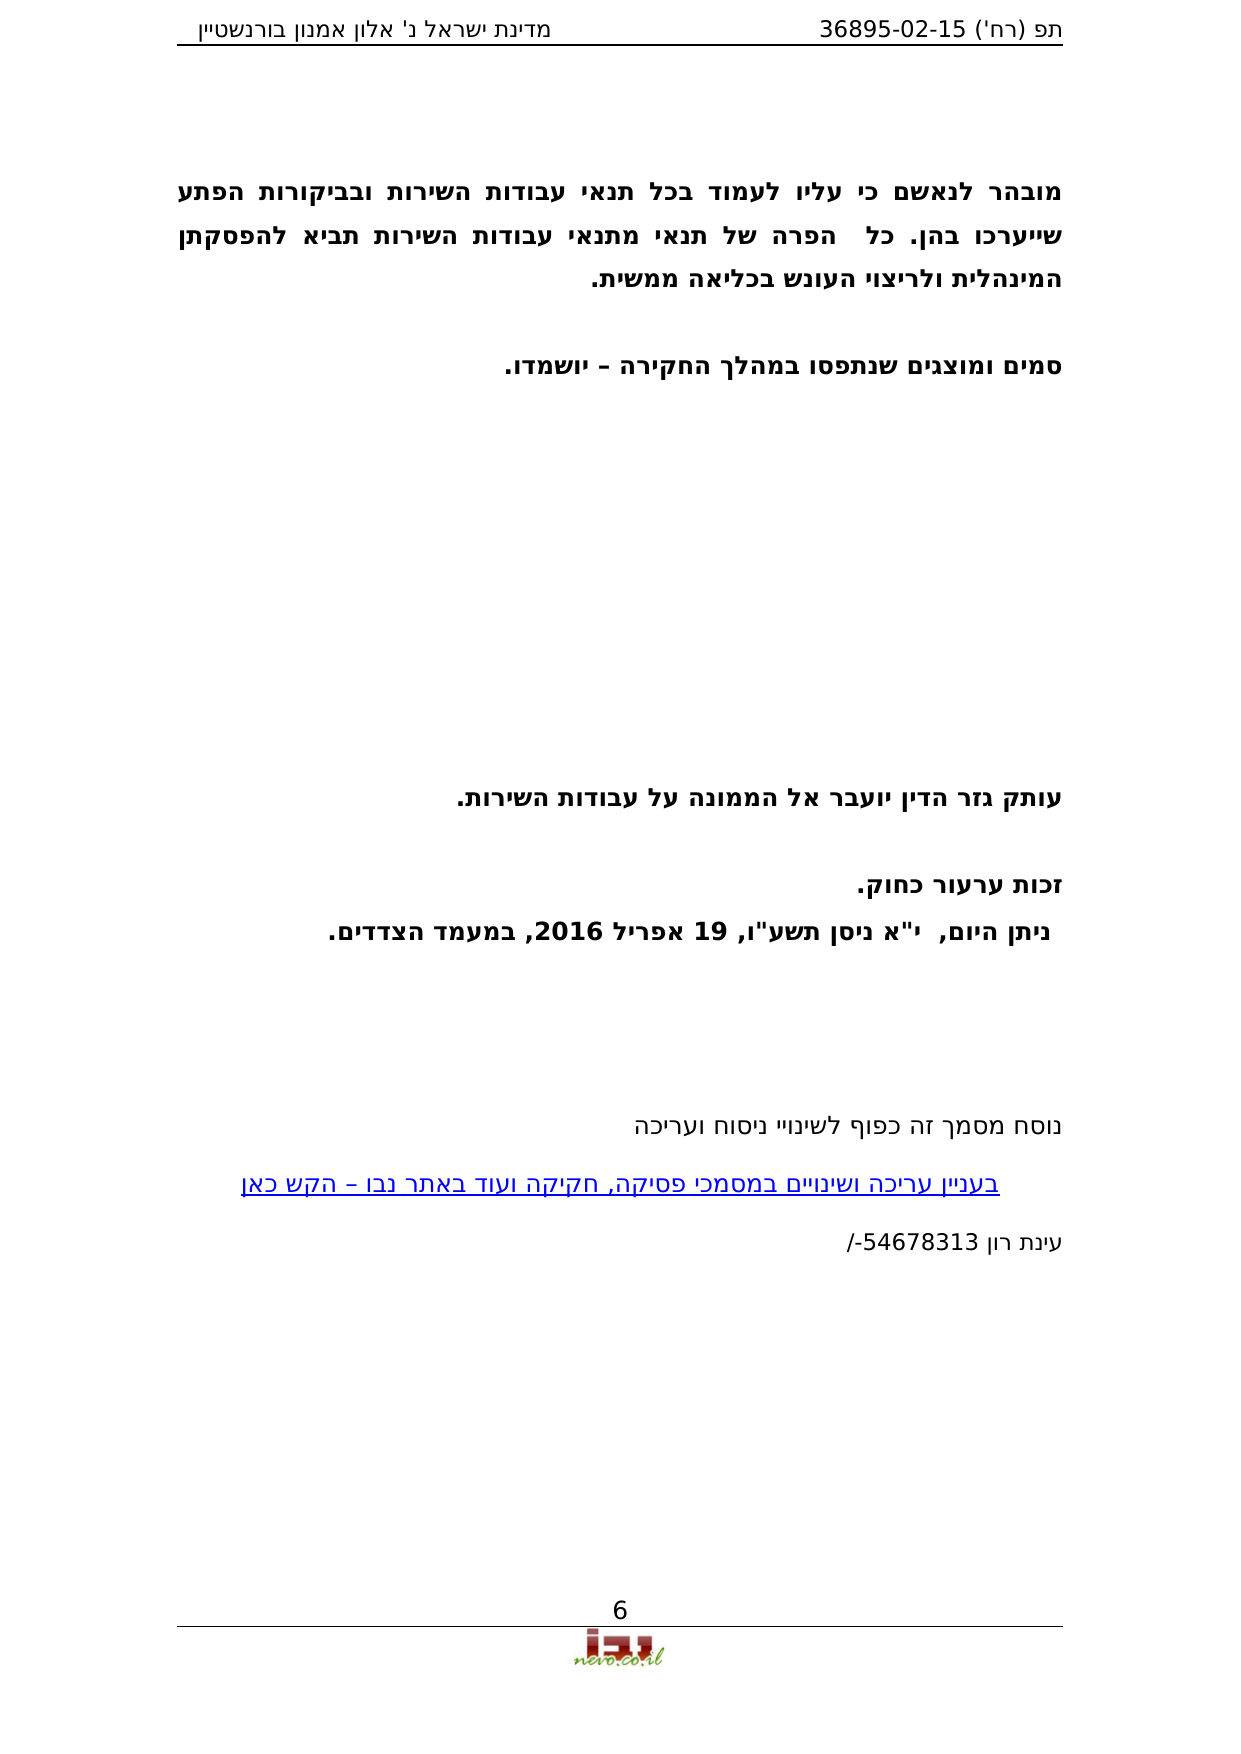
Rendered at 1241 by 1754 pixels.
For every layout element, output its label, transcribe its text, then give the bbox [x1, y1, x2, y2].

text עותק גזר הדין יועבר אל הממונה על עבודות השירות. [177, 783, 1063, 813]
text סמים ומוצגים שנתפסו במהלך החקירה – יושמדו. [177, 352, 1063, 381]
picture [574, 1628, 666, 1667]
text נוסח מסמך זה כפוף לשינויי ניסוח ועריכה [177, 1111, 1063, 1140]
text עינת רון 54678313-/ [177, 1229, 1063, 1256]
text בעניין עריכה ושינויים במסמכי פסיקה, חקיקה ועוד באתר נבו – הקש כאן [177, 1169, 1063, 1198]
text מובהר לנאשם כי עליו לעמוד בכל תנאי עבודות השירות ובביקורות הפתע שייערכו בהן. כל הפרה של תנאי מתנאי עבודות השירות תביא להפסקתן המינהלית ולריצוי העונש בכליאה ממשית. [177, 177, 1063, 294]
text 54678313ניתן היום, י"א ניסן תשע"ו, 19 אפריל 2016, במעמד הצדדים. [177, 918, 1063, 947]
text זכות ערעור כחוק. [177, 870, 1063, 899]
